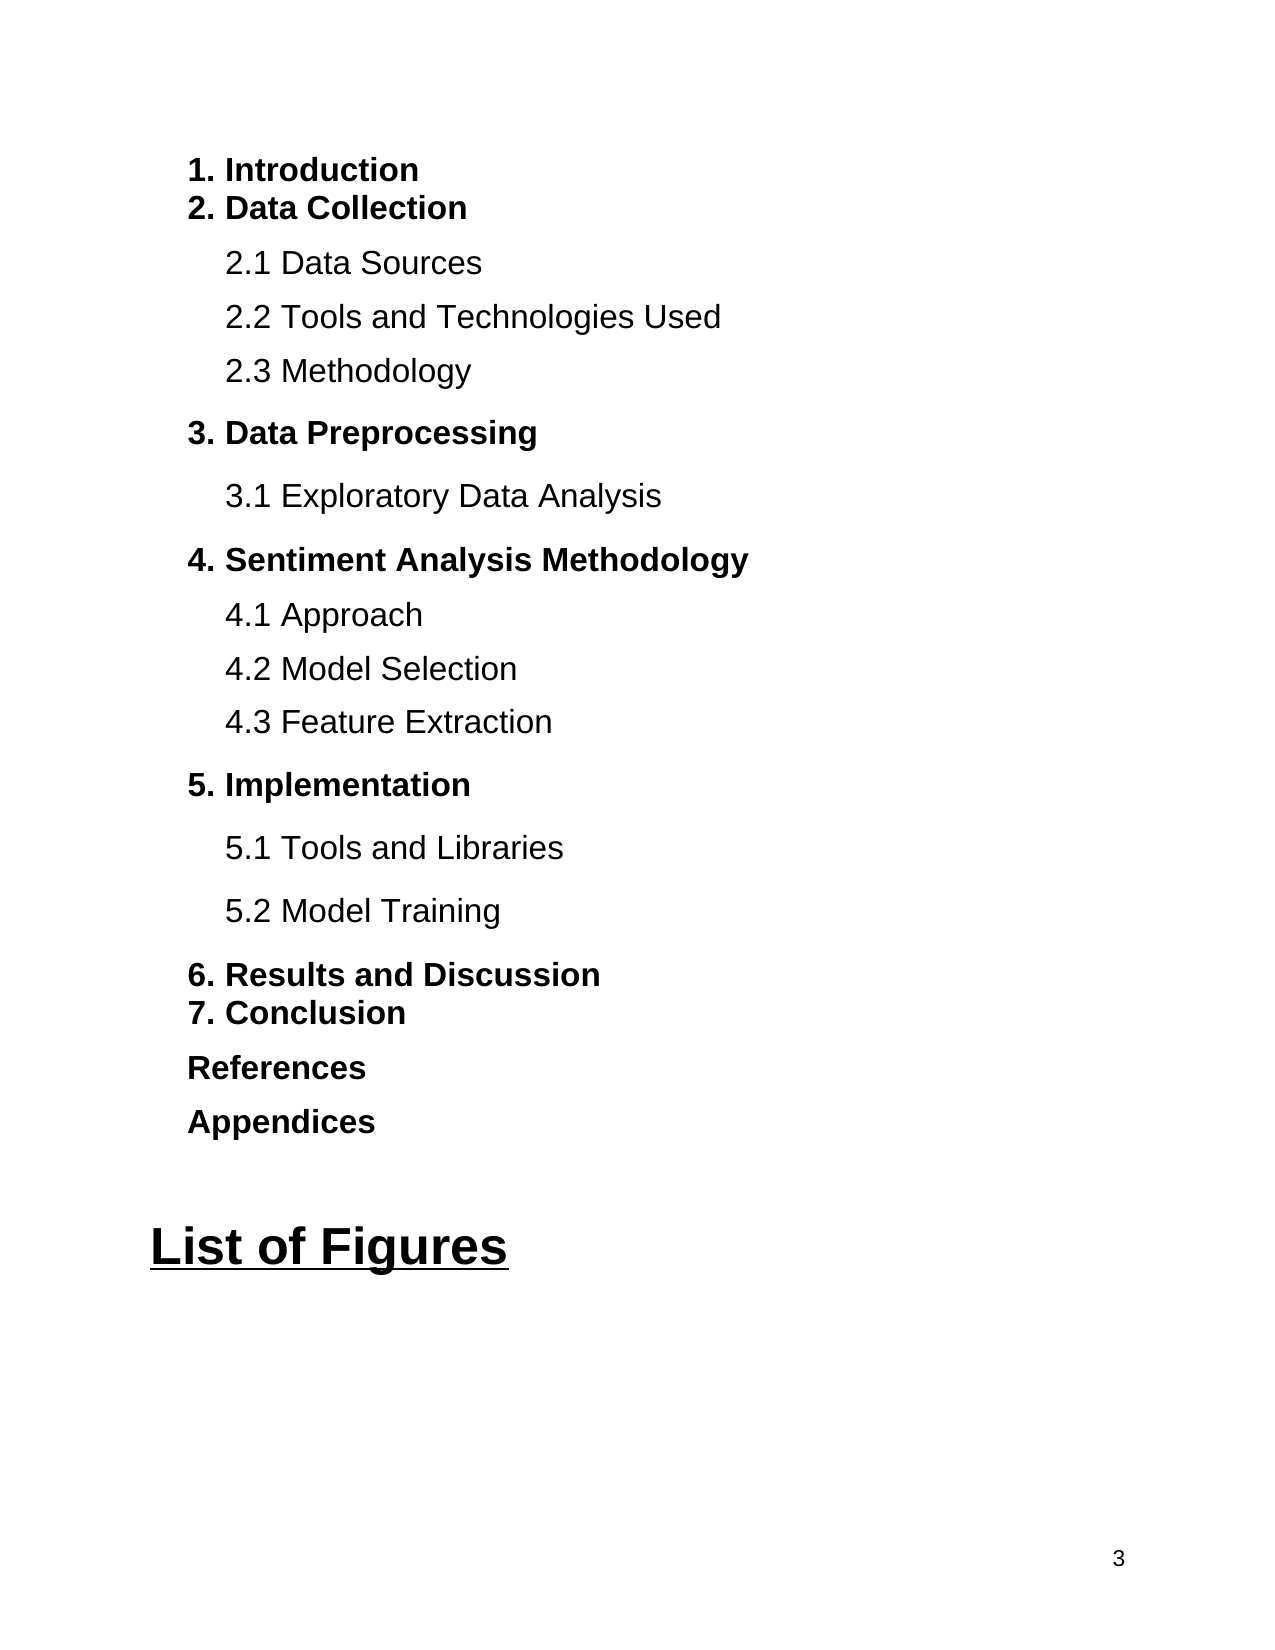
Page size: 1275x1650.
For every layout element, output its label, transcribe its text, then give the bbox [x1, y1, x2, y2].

text 4.1 Approach [225, 603, 1125, 632]
text 5.1 Tools and Libraries [225, 828, 1125, 867]
list Implementation [187, 765, 1125, 803]
text List of Figures [150, 1216, 1125, 1276]
text 2.3 Methodology [225, 359, 1125, 388]
text 4.2 Model Selection [225, 657, 1125, 686]
text References [150, 1057, 1125, 1086]
list Conclusion [187, 993, 1125, 1032]
list Data Collection [187, 188, 1125, 227]
text Appendices [150, 1111, 1125, 1139]
list Introduction [187, 150, 1125, 188]
text 2.1 Data Sources [225, 252, 1125, 281]
list Results and Discussion [187, 955, 1125, 993]
list Sentiment Analysis Methodology [187, 540, 1125, 578]
text 4.3 Feature Extraction [225, 711, 1125, 740]
list Data Preprocessing [187, 413, 1125, 452]
text 3.1 Exploratory Data Analysis [225, 477, 1125, 515]
text 5.2 Model Training [225, 892, 1125, 930]
text 2.2 Tools and Technologies Used [225, 306, 1125, 334]
